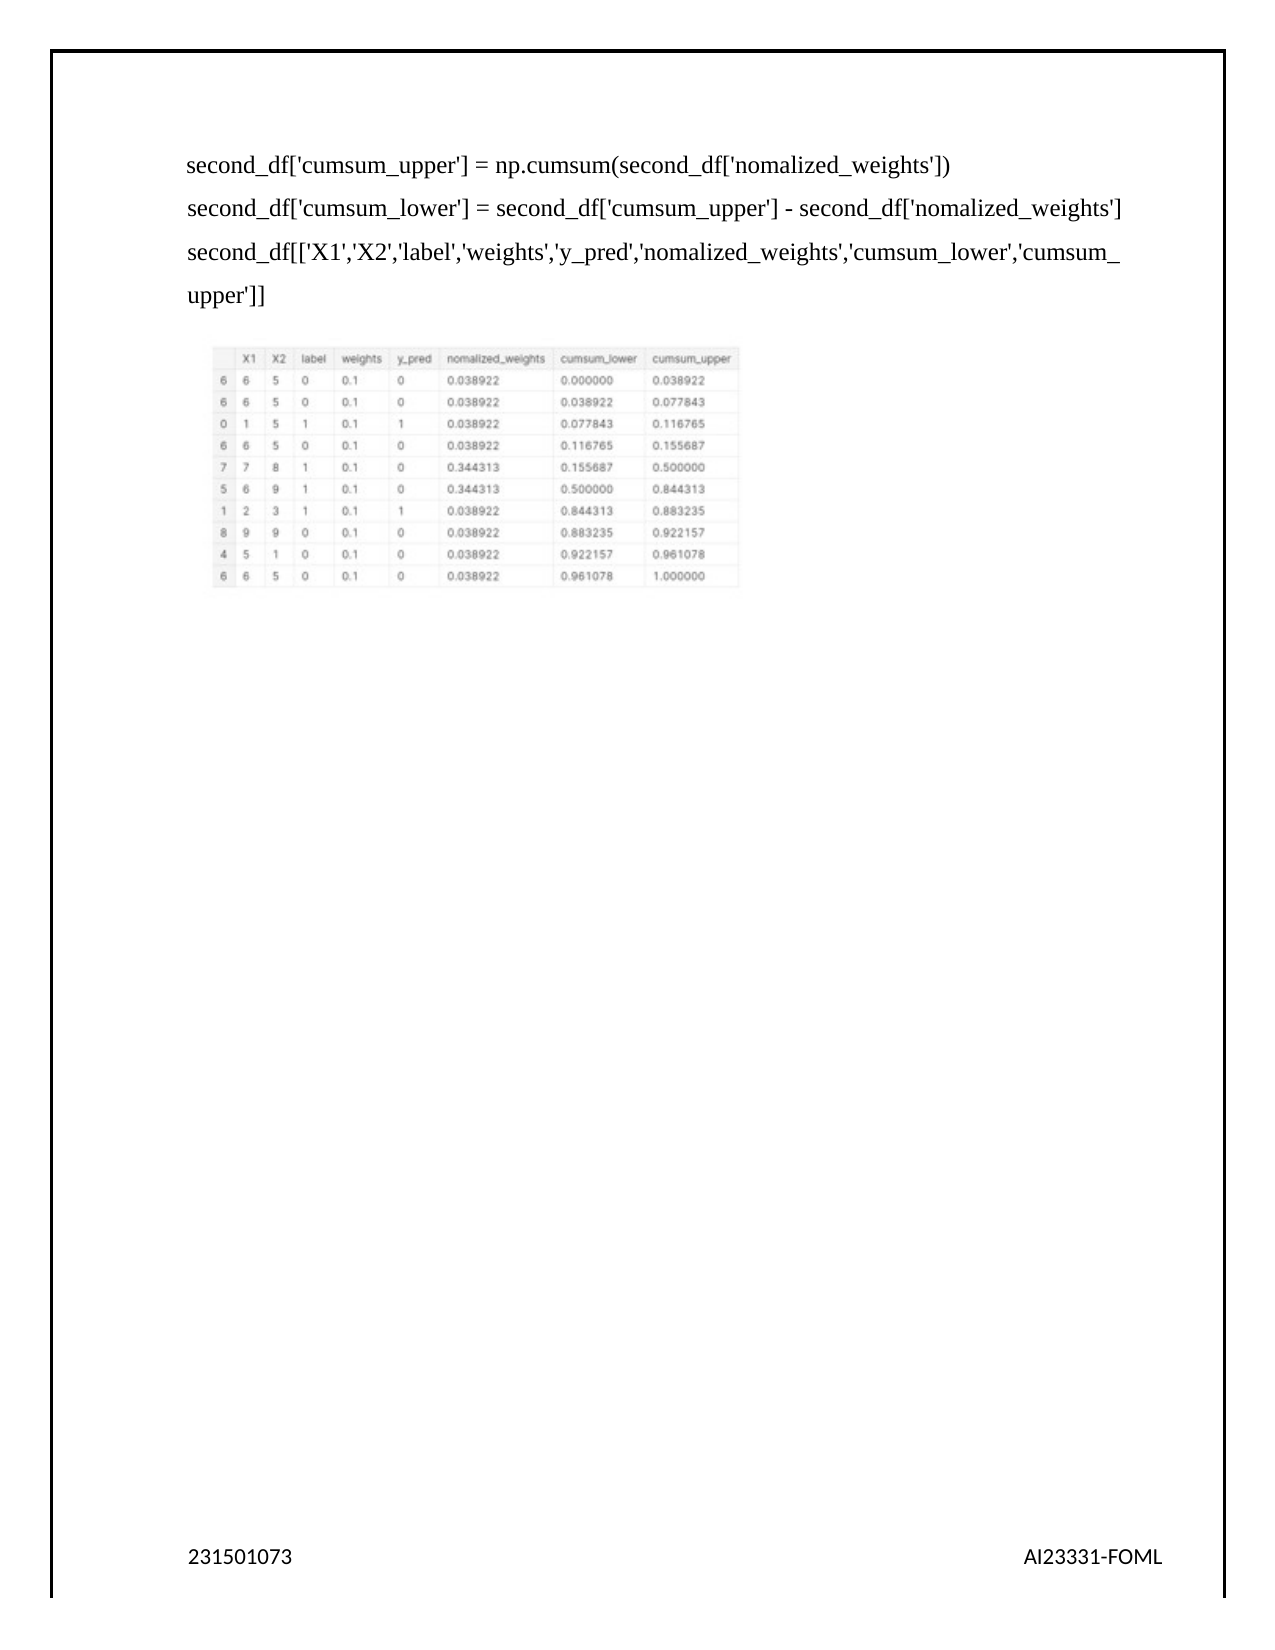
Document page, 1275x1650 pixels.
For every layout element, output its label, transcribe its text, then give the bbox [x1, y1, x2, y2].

picture [191, 323, 743, 605]
text second_df['cumsum_upper'] = np.cumsum(second_df['nomalized_weights']) second_df['cumsum_lower'] = second_df['cumsum_upper'] - second_df['nomalized_weights'] second_df[['X1','X2','label','weights','y_pred','nomalized_weights','cumsum_lower','cumsum_ upper']] [186, 150, 1132, 309]
